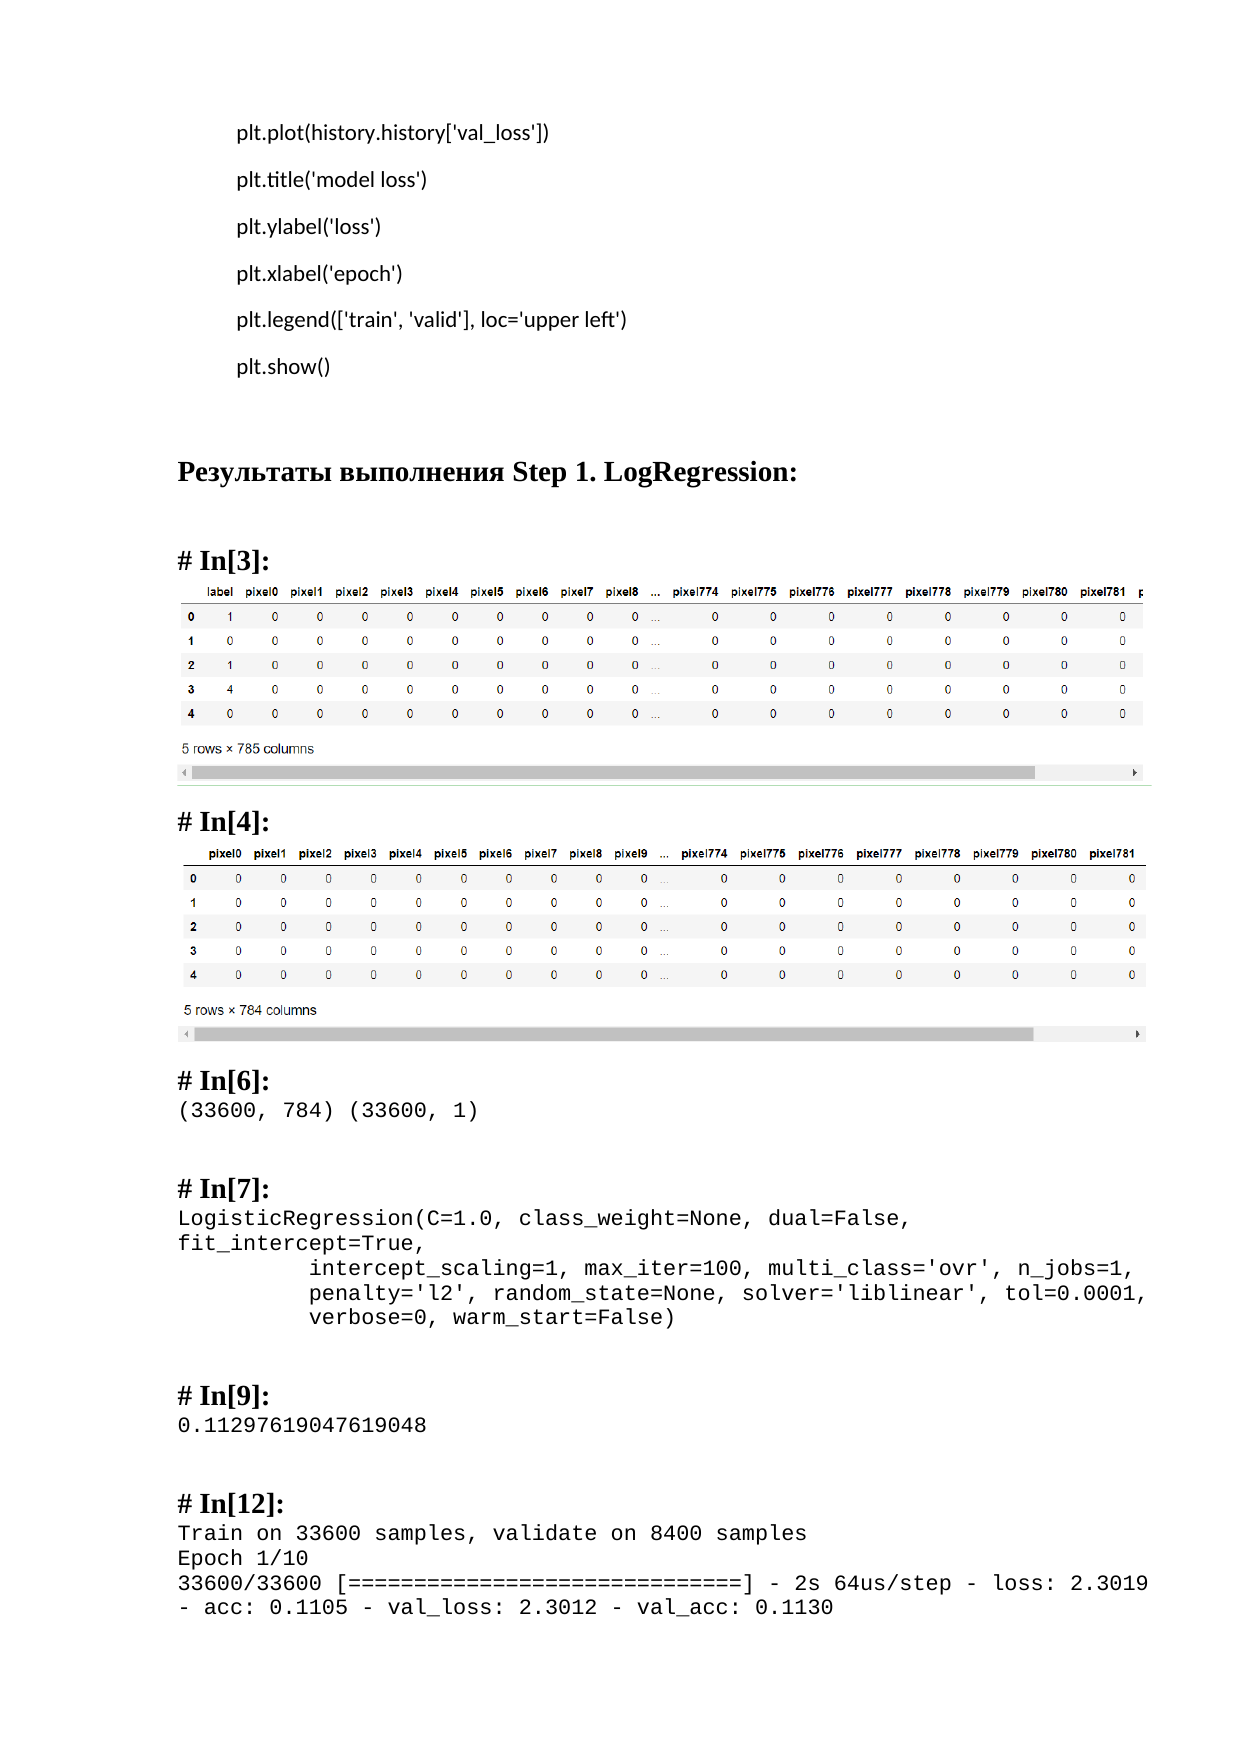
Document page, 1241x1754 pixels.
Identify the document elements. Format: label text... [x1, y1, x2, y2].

text penalty='l2', random_state=None, solver='liblinear', tol=0.0001, [177, 1282, 1152, 1306]
text plt.ylabel('loss') [236, 212, 1152, 240]
text (33600, 784) (33600, 1) [177, 1099, 1152, 1124]
text verbose=0, warm_start=False) [177, 1306, 1152, 1331]
text Epoch 1/10 [177, 1547, 1152, 1572]
subtitle # In[4]: [177, 804, 1152, 838]
text 33600/33600 [==============================] - 2s 64us/step - loss: 2.3019 - acc: 0.1105 - val_loss: 2.3012 - val_acc: 0.1130 [177, 1572, 1152, 1621]
picture [177, 840, 1152, 1045]
text plt.legend(['train', 'valid'], loc='upper left') [236, 306, 1152, 334]
text 0.11297619047619048 [177, 1414, 1152, 1439]
text plt.title('model loss') [236, 165, 1152, 193]
text LogisticRegression(C=1.0, class_weight=None, dual=False, fit_intercept=True, [177, 1207, 1152, 1257]
subtitle # In[12]: [177, 1486, 1152, 1519]
subtitle # In[6]: [177, 1063, 1152, 1097]
subtitle # In[3]: [177, 543, 1152, 577]
text plt.show() [236, 352, 1152, 381]
text intercept_scaling=1, max_iter=100, multi_class='ovr', n_jobs=1, [177, 1257, 1152, 1282]
picture [177, 579, 1152, 786]
text plt.plot(history.history['val_loss']) [236, 118, 1152, 146]
subtitle # In[9]: [177, 1378, 1152, 1412]
subtitle # In[7]: [177, 1171, 1152, 1205]
text plt.xlabel('epoch') [236, 259, 1152, 287]
text Train on 33600 samples, validate on 8400 samples [177, 1522, 1152, 1547]
subtitle Результаты выполнения Step 1. LogRegression: [177, 454, 1152, 488]
